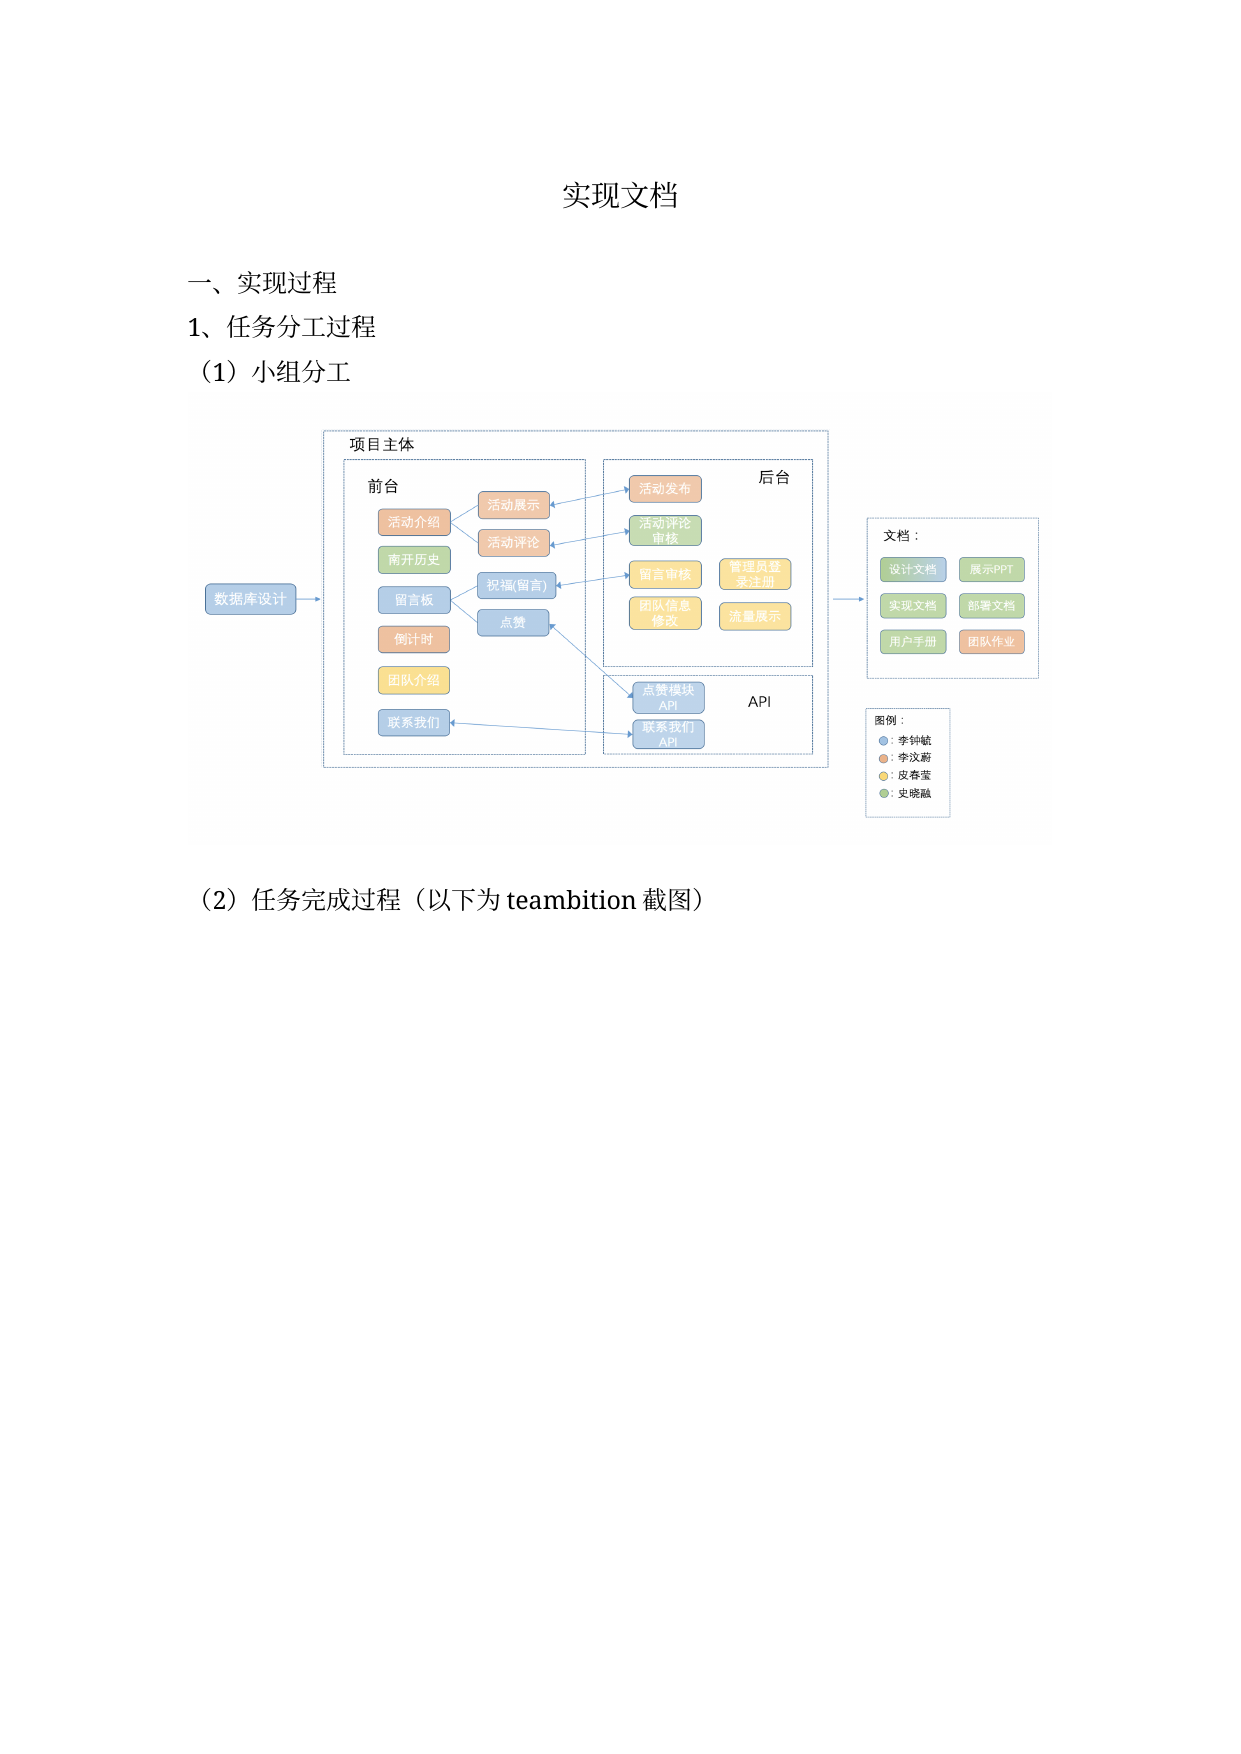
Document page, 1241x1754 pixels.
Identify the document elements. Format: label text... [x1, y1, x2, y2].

text 一、实现过程 [187, 260, 1053, 304]
picture [187, 392, 1053, 845]
text 实现文档 [187, 172, 1053, 216]
text （2）任务完成过程（以下为teambition截图） [187, 877, 1053, 921]
text （1）小组分工 [187, 348, 1053, 392]
text 1、任务分工过程 [187, 304, 1053, 348]
